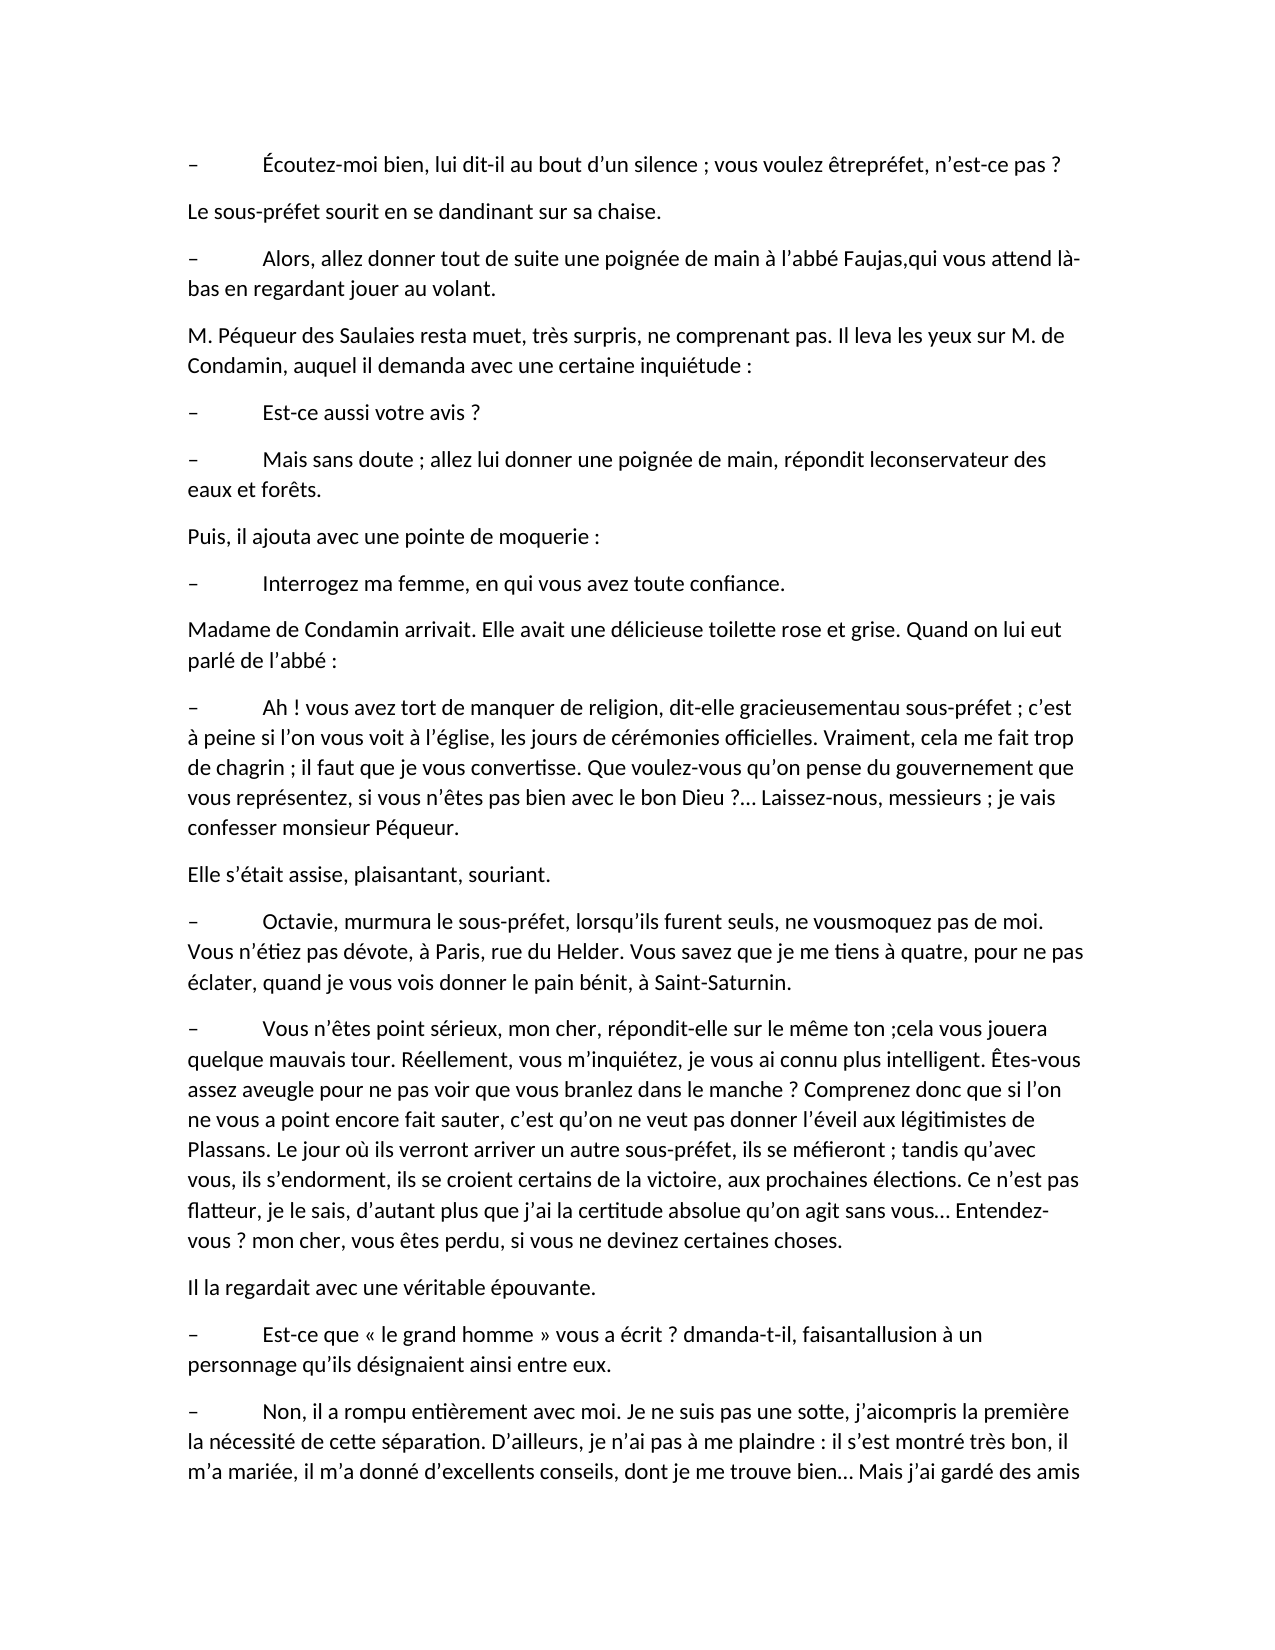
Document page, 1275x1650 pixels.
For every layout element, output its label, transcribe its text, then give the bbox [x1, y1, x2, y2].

text – Est-ce que « le grand homme » vous a écrit ? dmanda-t-il, faisantallusion à un personnage qu’ils désignaient ainsi entre eux. [187, 1320, 1087, 1378]
text Elle s’était assise, plaisantant, souriant. [187, 860, 1087, 888]
text Madame de Condamin arrivait. Elle avait une délicieuse toilette rose et grise. Quand on lui eut parlé de l’abbé : [187, 616, 1087, 674]
text Puis, il ajouta avec une pointe de moquerie : [187, 522, 1087, 550]
text – Écoutez-moi bien, lui dit-il au bout d’un silence ; vous voulez êtrepréfet, n’est-ce pas ? [187, 150, 1087, 178]
text – Ah ! vous avez tort de manquer de religion, dit-elle gracieusementau sous-préfet ; c’est à peine si l’on vous voit à l’église, les jours de cérémonies officielles. Vraiment, cela me fait trop de chagrin ; il faut que je vous convertisse. Que voulez-vous qu’on pense du gouvernement que vous représentez, si vous n’êtes pas bien avec le bon Dieu ?… Laissez-nous, messieurs ; je vais confesser monsieur Péqueur. [187, 693, 1087, 842]
text Le sous-préfet sourit en se dandinant sur sa chaise. [187, 197, 1087, 225]
text – Est-ce aussi votre avis ? [187, 398, 1087, 426]
text – Alors, allez donner tout de suite une poignée de main à l’abbé Faujas,qui vous attend là-bas en regardant jouer au volant. [187, 244, 1087, 302]
text – Octavie, murmura le sous-préfet, lorsqu’ils furent seuls, ne vousmoquez pas de moi. Vous n’étiez pas dévote, à Paris, rue du Helder. Vous savez que je me tiens à quatre, pour ne pas éclater, quand je vous vois donner le pain bénit, à Saint-Saturnin. [187, 907, 1087, 996]
text – Vous n’êtes point sérieux, mon cher, répondit-elle sur le même ton ;cela vous jouera quelque mauvais tour. Réellement, vous m’inquiétez, je vous ai connu plus intelligent. Êtes-vous assez aveugle pour ne pas voir que vous branlez dans le manche ? Comprenez donc que si l’on ne vous a point encore fait sauter, c’est qu’on ne veut pas donner l’éveil aux légitimistes de Plassans. Le jour où ils verront arriver un autre sous-préfet, ils se méfieront ; tandis qu’avec vous, ils s’endorment, ils se croient certains de la victoire, aux prochaines élections. Ce n’est pas flatteur, je le sais, d’autant plus que j’ai la certitude absolue qu’on agit sans vous… Entendez-vous ? mon cher, vous êtes perdu, si vous ne devinez certaines choses. [187, 1014, 1087, 1254]
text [187, 1397, 1087, 1485]
text – Mais sans doute ; allez lui donner une poignée de main, répondit leconservateur des eaux et forêts. [187, 445, 1087, 503]
text Il la regardait avec une véritable épouvante. [187, 1273, 1087, 1301]
text M. Péqueur des Saulaies resta muet, très surpris, ne comprenant pas. Il leva les yeux sur M. de Condamin, auquel il demanda avec une certaine inquiétude : [187, 321, 1087, 379]
text – Interrogez ma femme, en qui vous avez toute confiance. [187, 569, 1087, 597]
